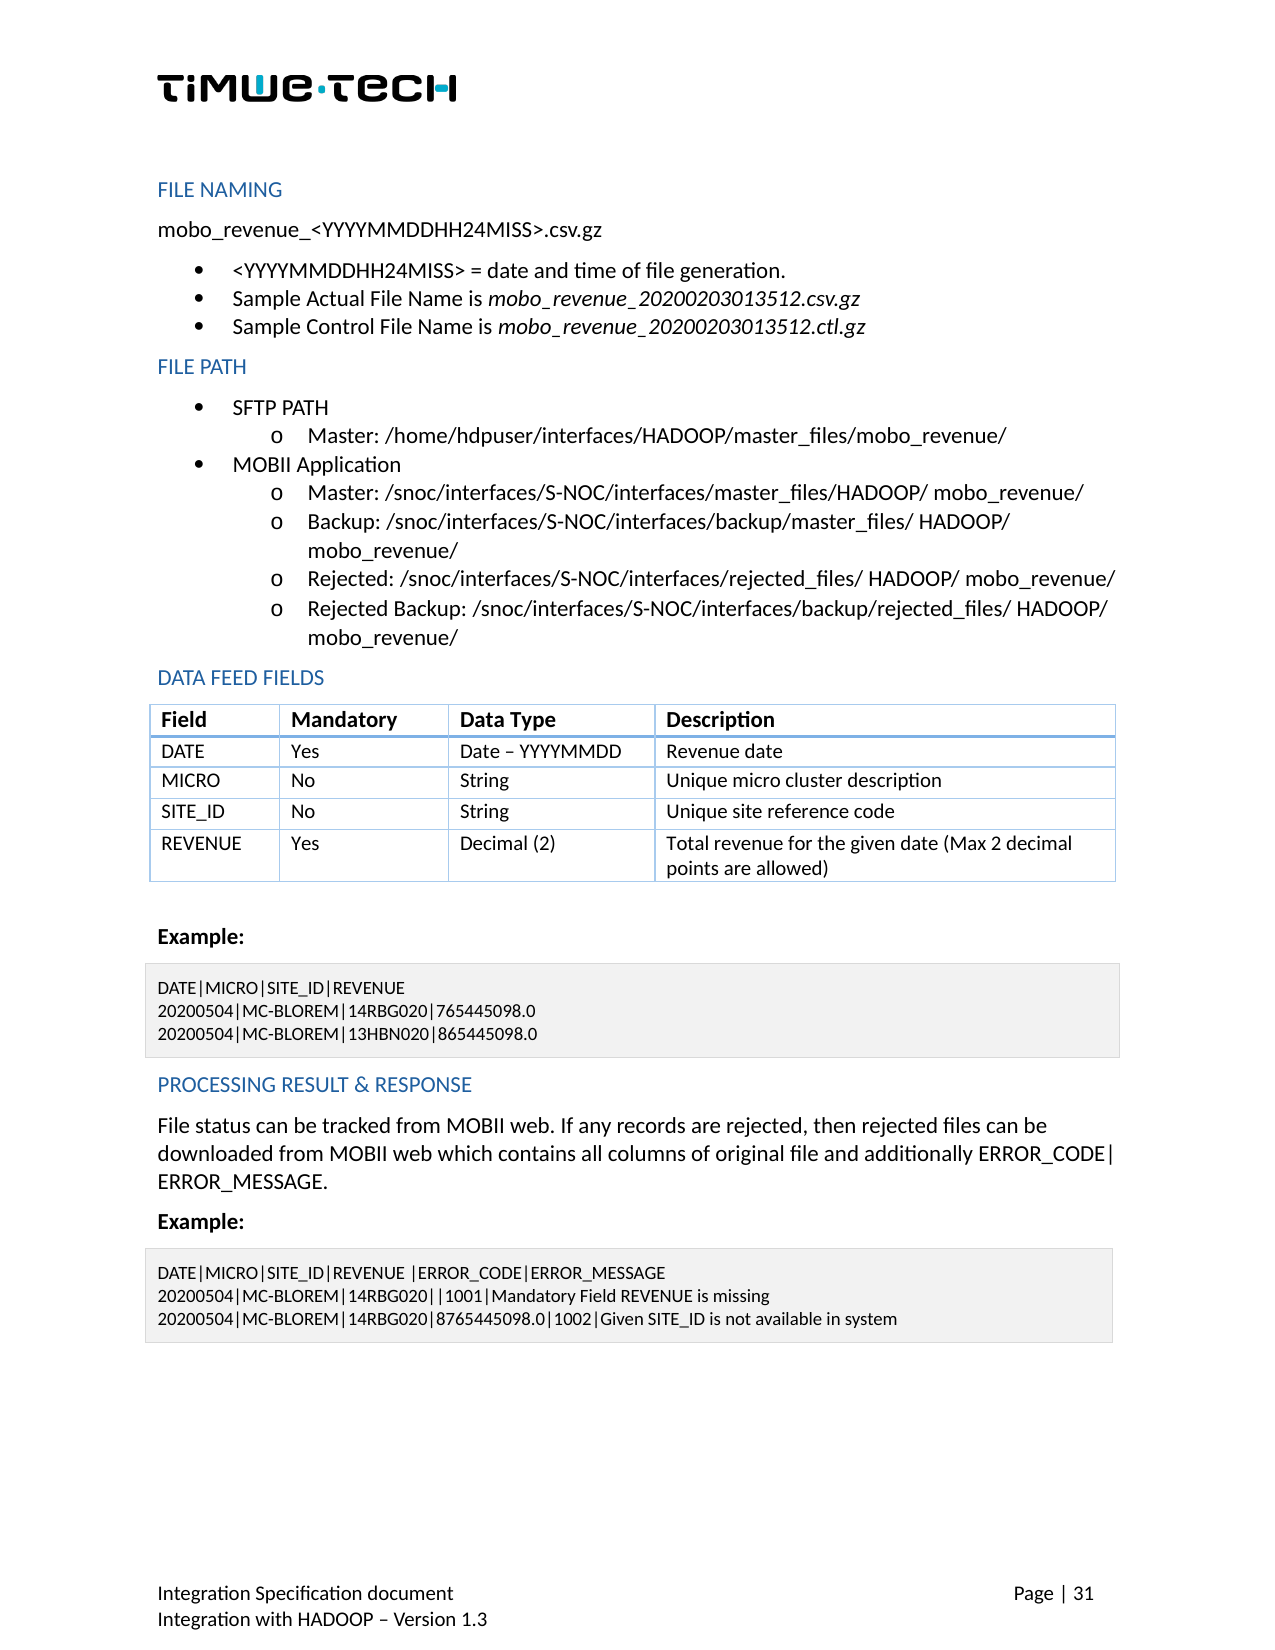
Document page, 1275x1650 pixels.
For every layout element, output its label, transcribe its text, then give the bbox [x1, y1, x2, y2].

list Master: /snoc/interfaces/S-NOC/interfaces/master_files/HADOOP/ mobo_revenue/ [270, 478, 1117, 507]
table_cell Revenue date [656, 738, 1115, 766]
table_cell MICRO [151, 768, 279, 798]
subtitle File naming [157, 175, 1117, 203]
subtitle File Path [157, 352, 1117, 381]
list Sample Control File Name is mobo_revenue_20200203013512.ctl.gz [195, 312, 1117, 340]
table_cell Yes [280, 830, 448, 881]
table_cell Date – YYYYMMDD [449, 738, 654, 766]
table_cell DATE [151, 738, 279, 766]
table_cell Decimal (2) [449, 830, 654, 881]
table_cell String [449, 799, 654, 829]
subtitle Processing result & Response [157, 1070, 1117, 1098]
picture [157, 75, 456, 102]
table_cell No [280, 768, 448, 798]
text Example: [157, 1207, 1117, 1235]
table_header Data Type [449, 705, 654, 735]
table_cell No [280, 799, 448, 829]
list Master: /home/hdpuser/interfaces/HADOOP/master_files/mobo_revenue/ [270, 421, 1117, 450]
subtitle Data feed fields [157, 663, 1117, 691]
table_header Mandatory [280, 705, 448, 735]
text Example: [157, 922, 1117, 950]
list SFTP PATH [195, 393, 1117, 421]
list Backup: /snoc/interfaces/S-NOC/interfaces/backup/master_files/ HADOOP/ mobo_revenue/ [270, 507, 1117, 564]
text File status can be tracked from MOBII web. If any records are rejected, then rejected files can be downloaded from MOBII web which contains all columns of original file and additionally ERROR_CODE|ERROR_MESSAGE. [157, 1111, 1117, 1195]
list <YYYYMMDDHH24MISS> = date and time of file generation. [195, 256, 1117, 284]
table_header Field [151, 705, 279, 735]
table_cell Yes [280, 738, 448, 766]
table_cell Total revenue for the given date (Max 2 decimal points are allowed) [656, 830, 1115, 881]
table_header DATE|MICRO|SITE_ID|REVENUE 20200504|MC-BLOREM|14RBG020|765445098.0 20200504|MC-BLOREM|13HBN020|865445098.0 [146, 964, 1119, 1057]
list Sample Actual File Name is mobo_revenue_20200203013512.csv.gz [195, 284, 1117, 312]
table_cell Unique micro cluster description [656, 768, 1115, 798]
list Rejected: /snoc/interfaces/S-NOC/interfaces/rejected_files/ HADOOP/ mobo_revenue/ [270, 564, 1117, 594]
table_header Description [656, 705, 1115, 735]
table_cell Unique site reference code [656, 799, 1115, 829]
table_header DATE|MICRO|SITE_ID|REVENUE |ERROR_CODE|ERROR_MESSAGE 20200504|MC-BLOREM|14RBG020||1001|Mandatory Field REVENUE is missing 20200504|MC-BLOREM|14RBG020|8765445098.0|1002|Given SITE_ID is not available in system [146, 1249, 1112, 1342]
table_cell String [449, 768, 654, 798]
list Rejected Backup: /snoc/interfaces/S-NOC/interfaces/backup/rejected_files/ HADOOP/ mobo_revenue/ [270, 594, 1117, 651]
text mobo_revenue_<YYYYMMDDHH24MISS>.csv.gz [157, 215, 1117, 243]
table_cell SITE_ID [151, 799, 279, 829]
list MOBII Application [195, 450, 1117, 478]
table_cell REVENUE [151, 830, 279, 881]
